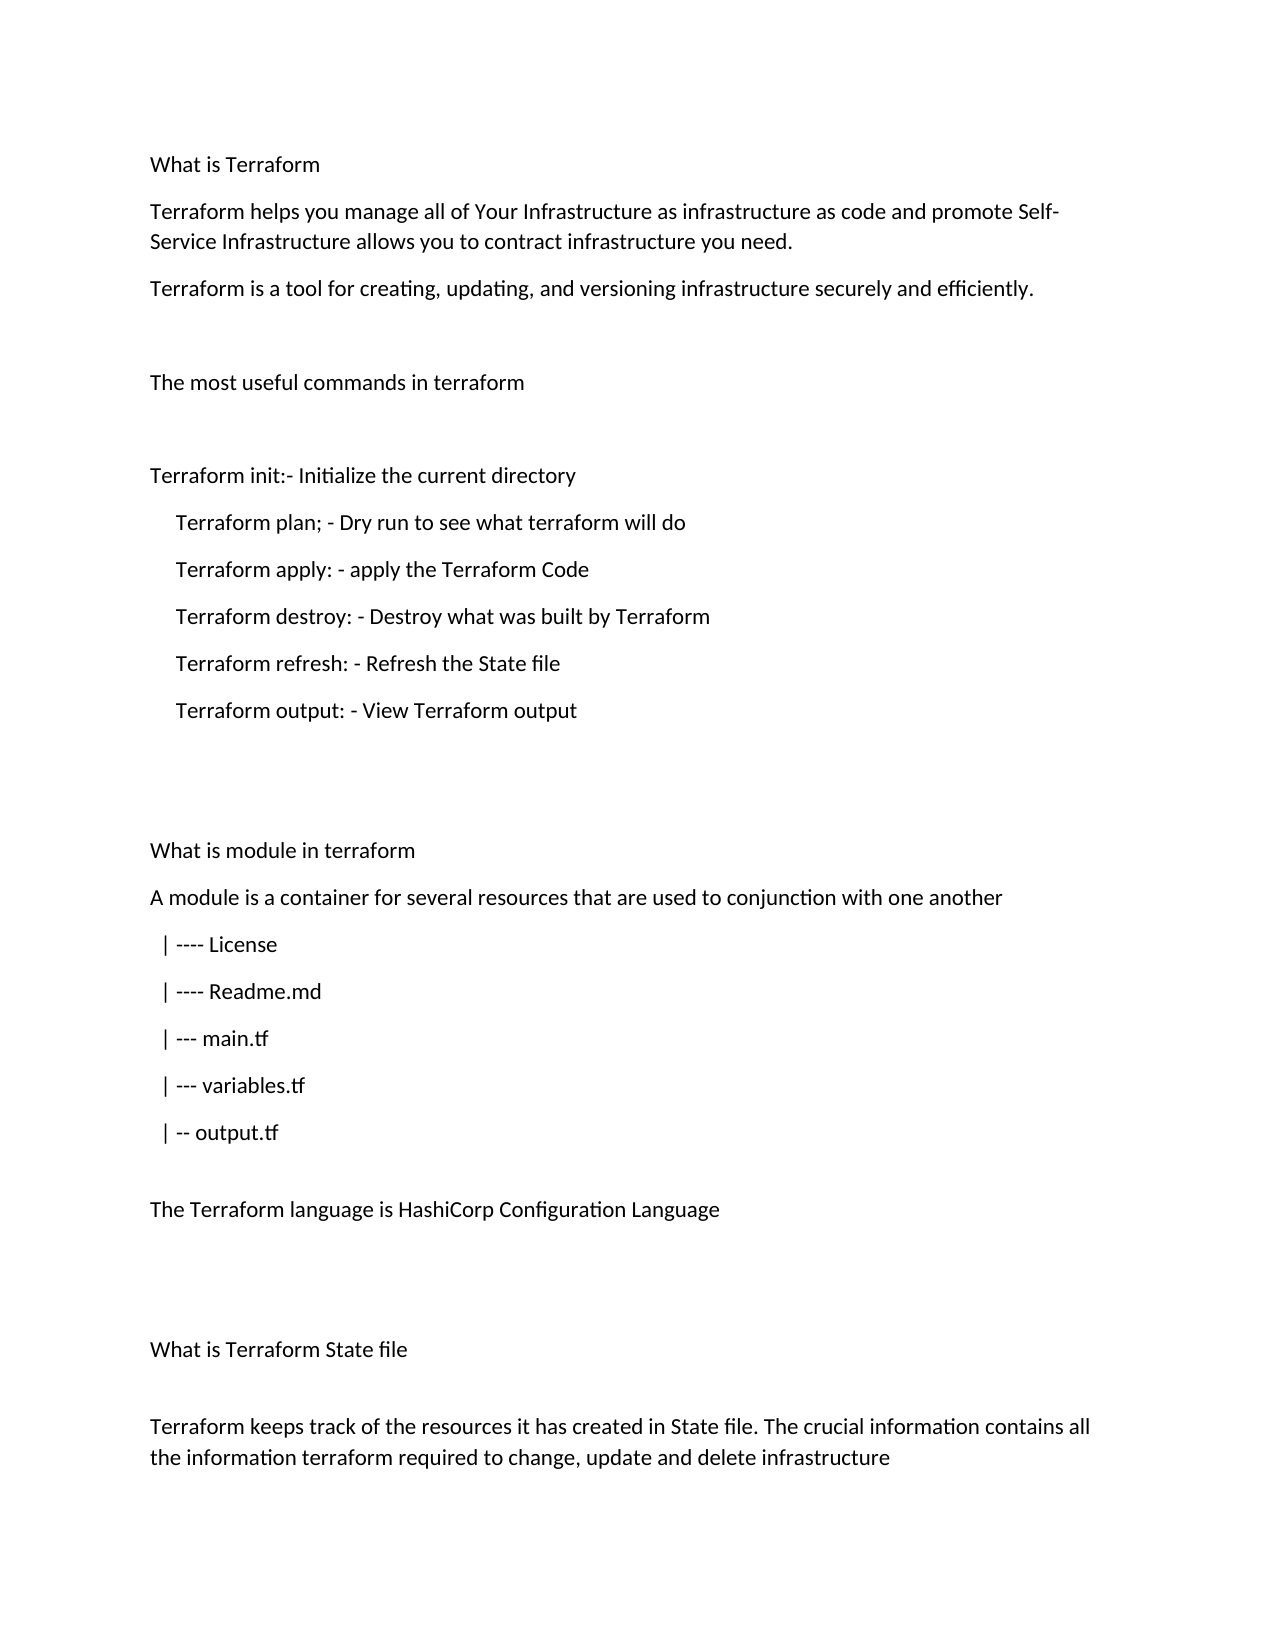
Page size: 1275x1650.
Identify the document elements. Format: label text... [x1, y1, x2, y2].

text What is Terraform State file [150, 1335, 1125, 1363]
text | ---- Readme.md [150, 977, 1125, 1005]
text | --- variables.tf [150, 1071, 1125, 1099]
text Terraform keeps track of the resources it has created in State file. The crucial information contains all the information terraform required to change, update and delete infrastructure [150, 1382, 1125, 1471]
text Terraform helps you manage all of Your Infrastructure as infrastructure as code and promote Self-Service Infrastructure allows you to contract infrastructure you need. [150, 197, 1125, 255]
text | --- main.tf [150, 1024, 1125, 1052]
text What is module in terraform [150, 836, 1125, 864]
text | -- output.tf [150, 1118, 1125, 1176]
text The most useful commands in terraform [150, 368, 1125, 396]
text | ---- License [150, 930, 1125, 958]
text Terraform init:- Initialize the current directory [150, 461, 1125, 489]
text What is Terraform [150, 150, 1125, 178]
text Terraform output: - View Terraform output [150, 696, 1125, 724]
text Terraform destroy: - Destroy what was built by Terraform [150, 602, 1125, 630]
text Terraform plan; - Dry run to see what terraform will do [150, 508, 1125, 536]
text Terraform is a tool for creating, updating, and versioning infrastructure securely and efficiently. [150, 274, 1125, 302]
text Terraform apply: - apply the Terraform Code [150, 555, 1125, 583]
text Terraform refresh: - Refresh the State file [150, 649, 1125, 677]
text A module is a container for several resources that are used to conjunction with one another [150, 883, 1125, 911]
text The Terraform language is HashiCorp Configuration Language [150, 1195, 1125, 1223]
